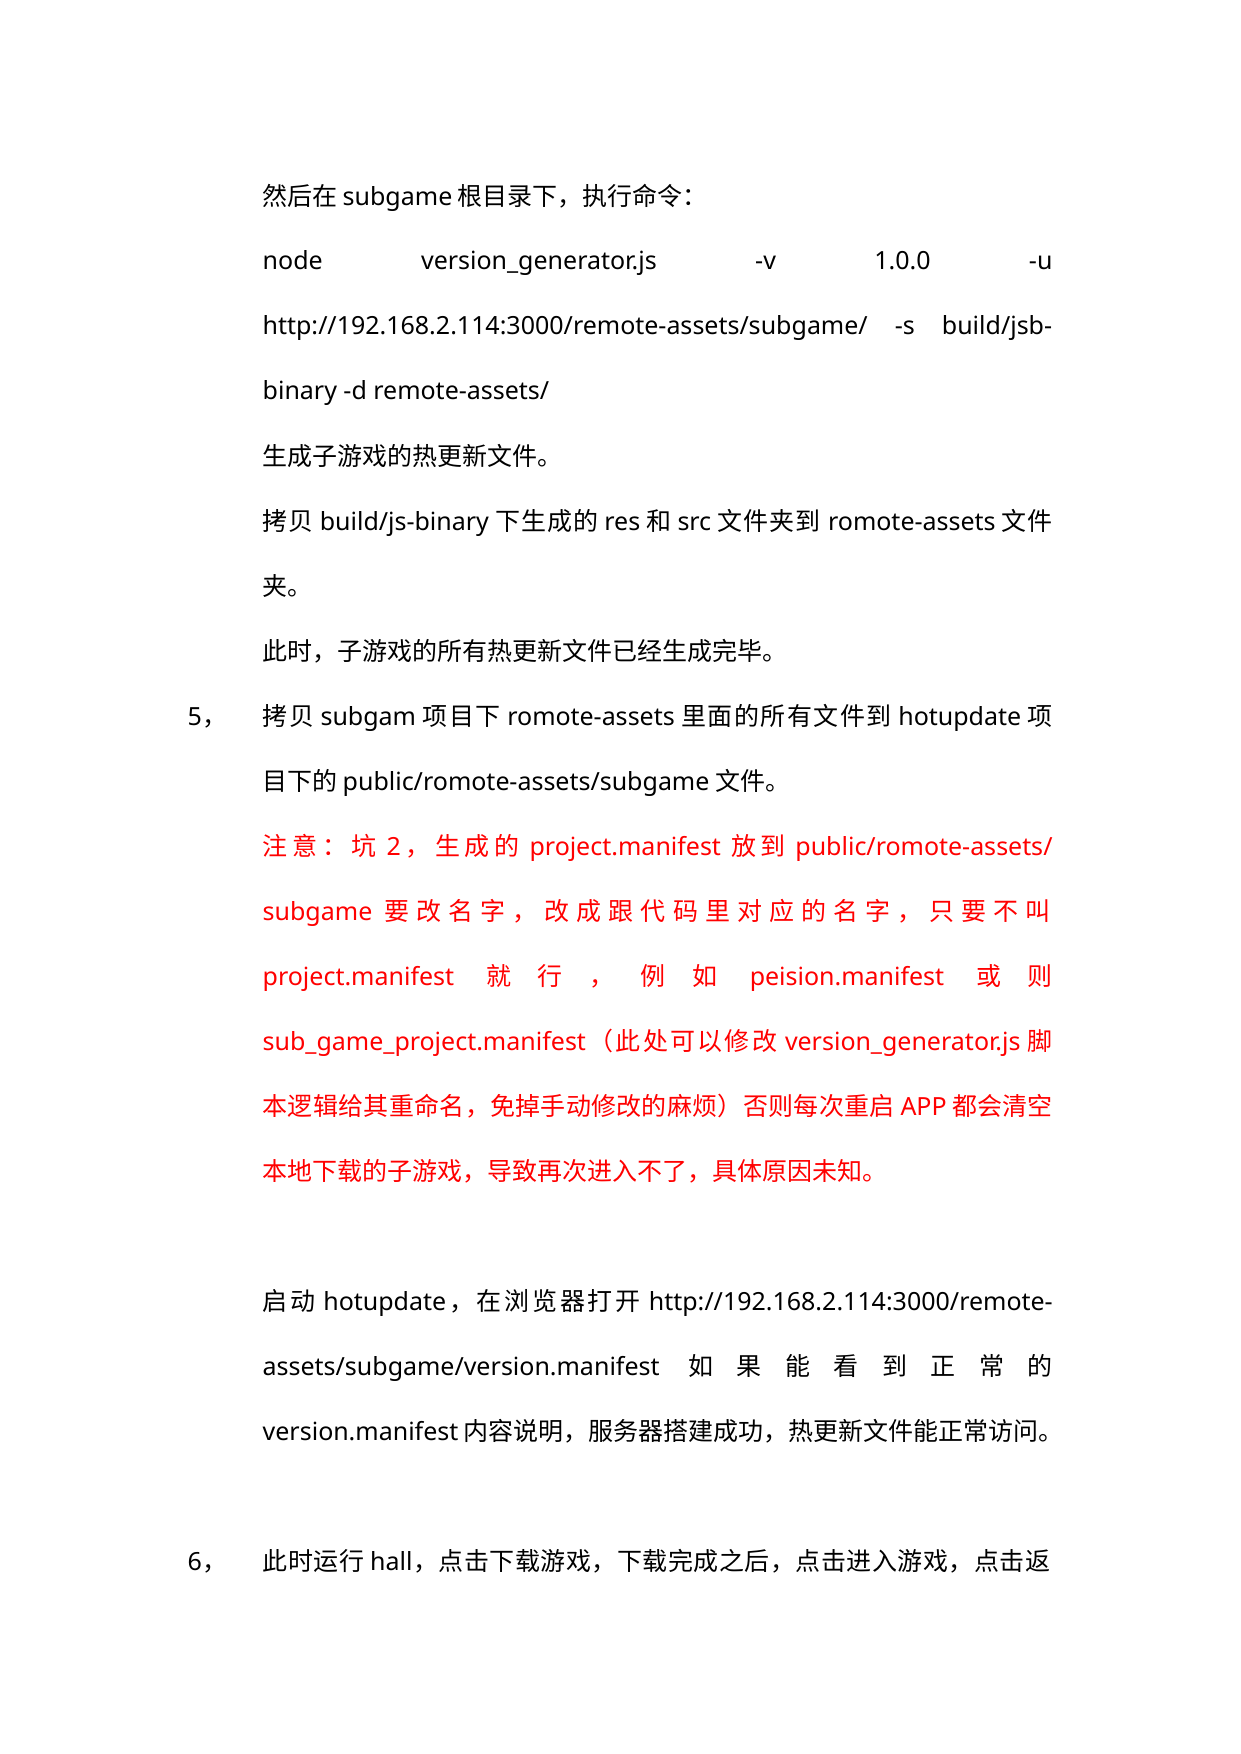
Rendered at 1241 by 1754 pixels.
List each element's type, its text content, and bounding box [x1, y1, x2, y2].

list 拷贝build/js-binary下生成的res和src文件夹到 romote-assets文件夹。 [262, 487, 1053, 617]
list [187, 1527, 1053, 1592]
list 拷贝subgam项目下romote-assets里面的所有文件到hotupdate项目下的public/romote-assets/subgame文件。 [187, 682, 1053, 812]
list 注意：坑2，生成的project.manifest放到public/romote-assets/subgame要改名字，改成跟代码里对应的名字，只要不叫project.manifest就行，例如peision.manifest或则sub_game_project.manifest（此处可以修改version_generator.js脚本逻辑给其重命名，免掉手动修改的麻烦）否则每次重启APP都会清空本地下载的子游戏，导致再次进入不了，具体原因未知。 [262, 812, 1053, 1202]
list 生成子游戏的热更新文件。 [262, 422, 1053, 487]
list 此时，子游戏的所有热更新文件已经生成完毕。 [262, 617, 1053, 682]
list 启动hotupdate，在浏览器打开http://192.168.2.114:3000/remote-assets/subgame/version.manifest如果能看到正常的version.manifest内容说明，服务器搭建成功，热更新文件能正常访问。 [262, 1267, 1053, 1462]
list 然后在subgame根目录下，执行命令： [262, 162, 1053, 227]
list node version_generator.js -v 1.0.0 -u http://192.168.2.114:3000/remote-assets/subgame/ -s build/jsb-binary -d remote-assets/ [262, 227, 1053, 422]
